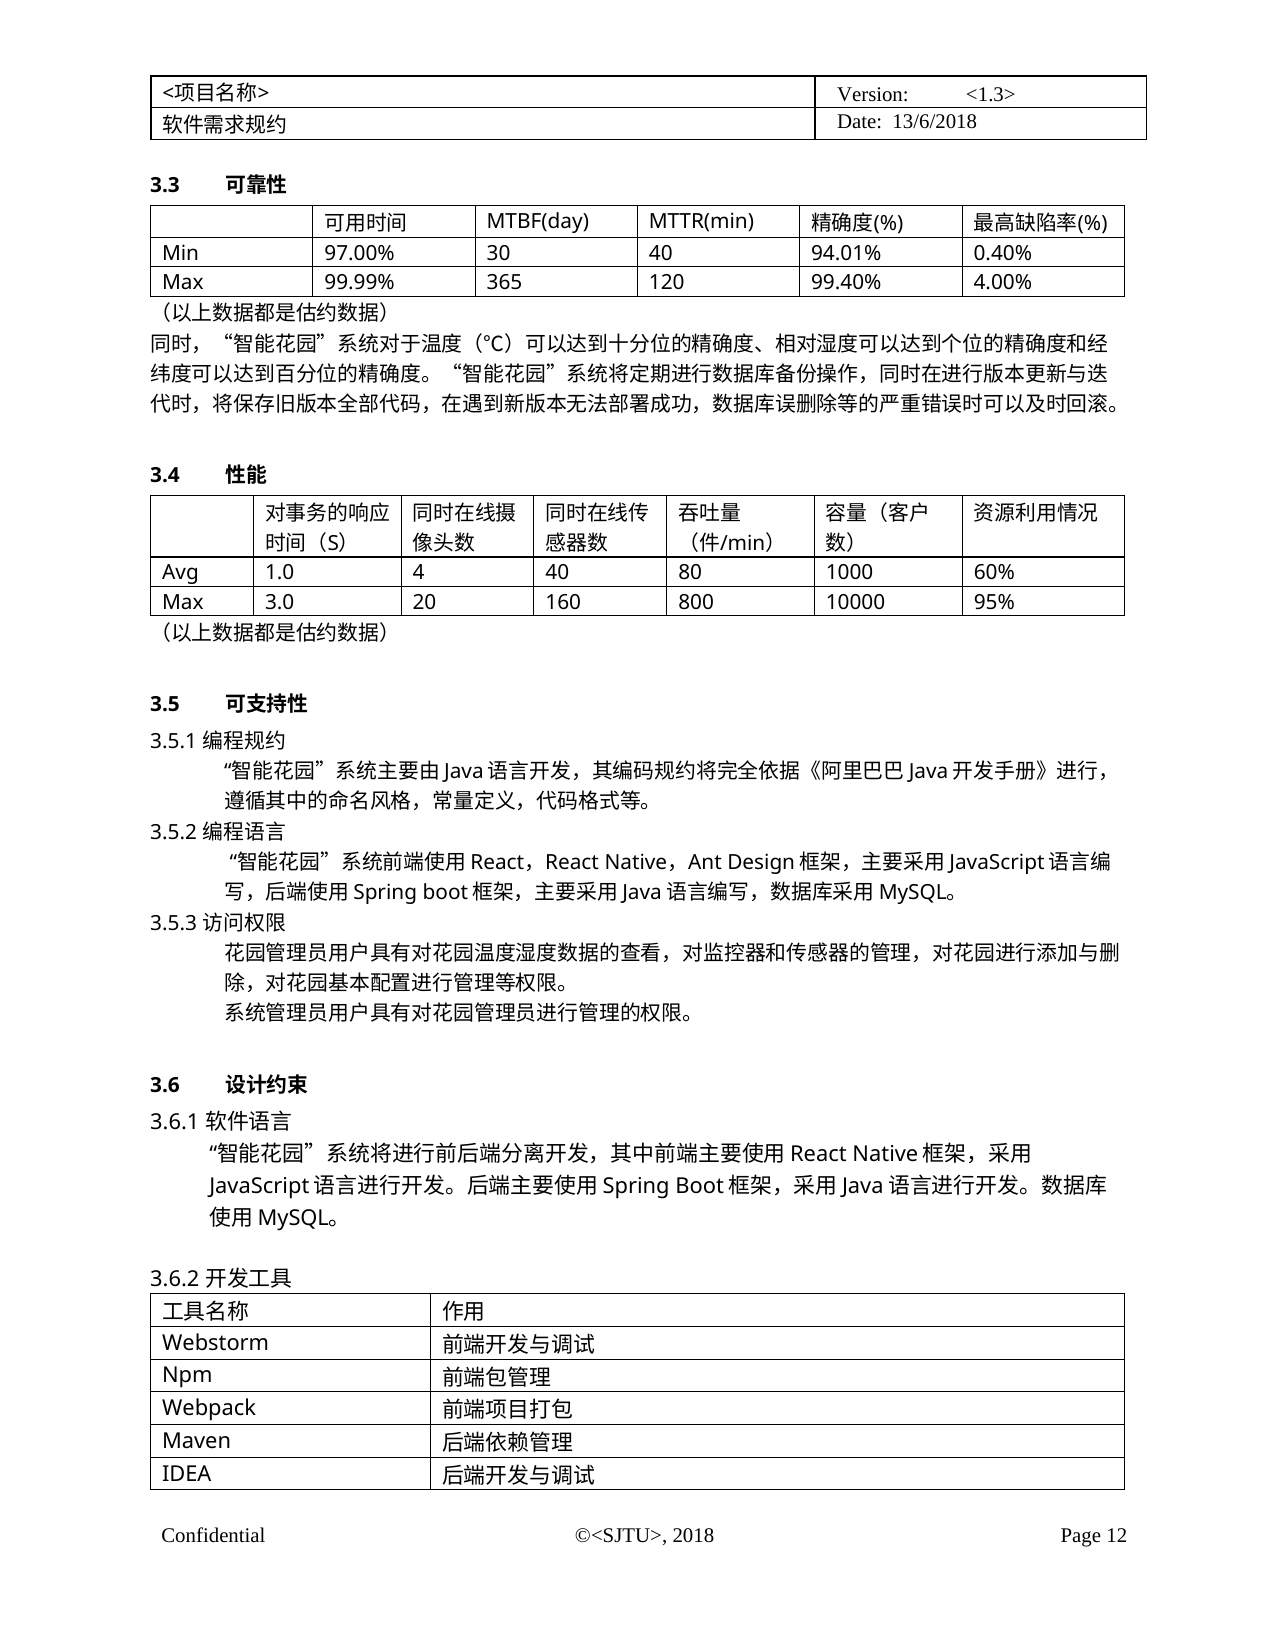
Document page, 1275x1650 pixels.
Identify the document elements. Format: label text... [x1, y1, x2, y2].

table_header 对事务的响应时间（S） [254, 496, 401, 556]
subtitle 可靠性 [150, 169, 1125, 199]
table_cell 4 [402, 558, 533, 586]
text “智能花园”系统将进行前后端分离开发，其中前端主要使用React Native框架，采用JavaScript语言进行开发。后端主要使用Spring Boot框架，采用Java语言进行开发。数据库使用MySQL。 [209, 1136, 1125, 1231]
table_cell 前端开发与调试 [431, 1327, 1124, 1358]
table_cell 80 [667, 558, 814, 586]
table_cell 40 [534, 558, 666, 586]
table_cell 前端包管理 [431, 1360, 1124, 1391]
text “智能花园”系统主要由Java语言开发，其编码规约将完全依据《阿里巴巴Java开发手册》进行，遵循其中的命名风格，常量定义，代码格式等。 [224, 754, 1125, 815]
table_cell Maven [151, 1425, 430, 1457]
text （以上数据都是估约数据） [150, 297, 1125, 327]
table_cell 0.40% [963, 238, 1124, 266]
table_cell Min [151, 238, 312, 266]
table_header 最高缺陷率(%) [963, 206, 1124, 237]
table_cell 365 [476, 267, 637, 296]
table_cell 60% [963, 558, 1124, 586]
table_header MTBF(day) [476, 206, 637, 237]
table_header 精确度(%) [800, 206, 962, 237]
table_header 同时在线传感器数 [534, 496, 666, 556]
table_cell Npm [151, 1360, 430, 1391]
text 3.6.1 软件语言 [150, 1104, 1125, 1136]
text （以上数据都是估约数据） [150, 616, 1125, 647]
table_header 吞吐量（件/min） [667, 496, 814, 556]
table_cell 30 [476, 238, 637, 266]
table_cell Max [151, 267, 312, 296]
text 3.5.3 访问权限 [150, 906, 1125, 936]
table_cell 97.00% [313, 238, 475, 266]
table_cell IDEA [151, 1458, 430, 1489]
table_cell Max [151, 587, 253, 615]
table_cell Webpack [151, 1392, 430, 1424]
table_header 资源利用情况 [963, 496, 1124, 556]
table_cell 40 [638, 238, 799, 266]
table_cell 4.00% [963, 267, 1124, 296]
table_header 可用时间 [313, 206, 475, 237]
table_header 容量（客户数） [815, 496, 962, 556]
subtitle 性能 [150, 458, 1125, 489]
text “智能花园”系统前端使用React，React Native，Ant Design框架，主要采用JavaScript语言编写，后端使用Spring boot框架，主要采用Java语言编写，数据库采用MySQL。 [224, 845, 1125, 906]
text 系统管理员用户具有对花园管理员进行管理的权限。 [224, 997, 1125, 1027]
table_cell 800 [667, 587, 814, 615]
table_header [151, 206, 312, 237]
table_cell 95% [963, 587, 1124, 615]
table_cell Webstorm [151, 1327, 430, 1358]
text 同时，“智能花园”系统对于温度（℃）可以达到十分位的精确度、相对湿度可以达到个位的精确度和经纬度可以达到百分位的精确度。“智能花园”系统将定期进行数据库备份操作，同时在进行版本更新与迭代时，将保存旧版本全部代码，在遇到新版本无法部署成功，数据库误删除等的严重错误时可以及时回滚。 [150, 327, 1125, 417]
subtitle 设计约束 [150, 1068, 1125, 1098]
table_header 同时在线摄像头数 [402, 496, 533, 556]
table_cell 前端项目打包 [431, 1392, 1124, 1424]
text 花园管理员用户具有对花园温度湿度数据的查看，对监控器和传感器的管理，对花园进行添加与删除，对花园基本配置进行管理等权限。 [224, 936, 1125, 997]
table_header MTTR(min) [638, 206, 799, 237]
text 3.5.1 编程规约 [150, 724, 1125, 754]
table_cell 120 [638, 267, 799, 296]
table_cell 后端开发与调试 [431, 1458, 1124, 1489]
table_header 工具名称 [151, 1294, 430, 1326]
table_cell 99.40% [800, 267, 962, 296]
table_header [151, 496, 253, 556]
table_cell 160 [534, 587, 666, 615]
subtitle 可支持性 [150, 688, 1125, 718]
text 3.6.2 开发工具 [150, 1261, 1125, 1293]
table_cell 99.99% [313, 267, 475, 296]
table_cell 1000 [815, 558, 962, 586]
table_cell Avg [151, 558, 253, 586]
text 3.5.2 编程语言 [150, 815, 1125, 845]
table_cell 94.01% [800, 238, 962, 266]
table_cell 后端依赖管理 [431, 1425, 1124, 1457]
table_cell 1.0 [254, 558, 401, 586]
table_cell 3.0 [254, 587, 401, 615]
table_header 作用 [431, 1294, 1124, 1326]
table_cell 20 [402, 587, 533, 615]
table_cell 10000 [815, 587, 962, 615]
